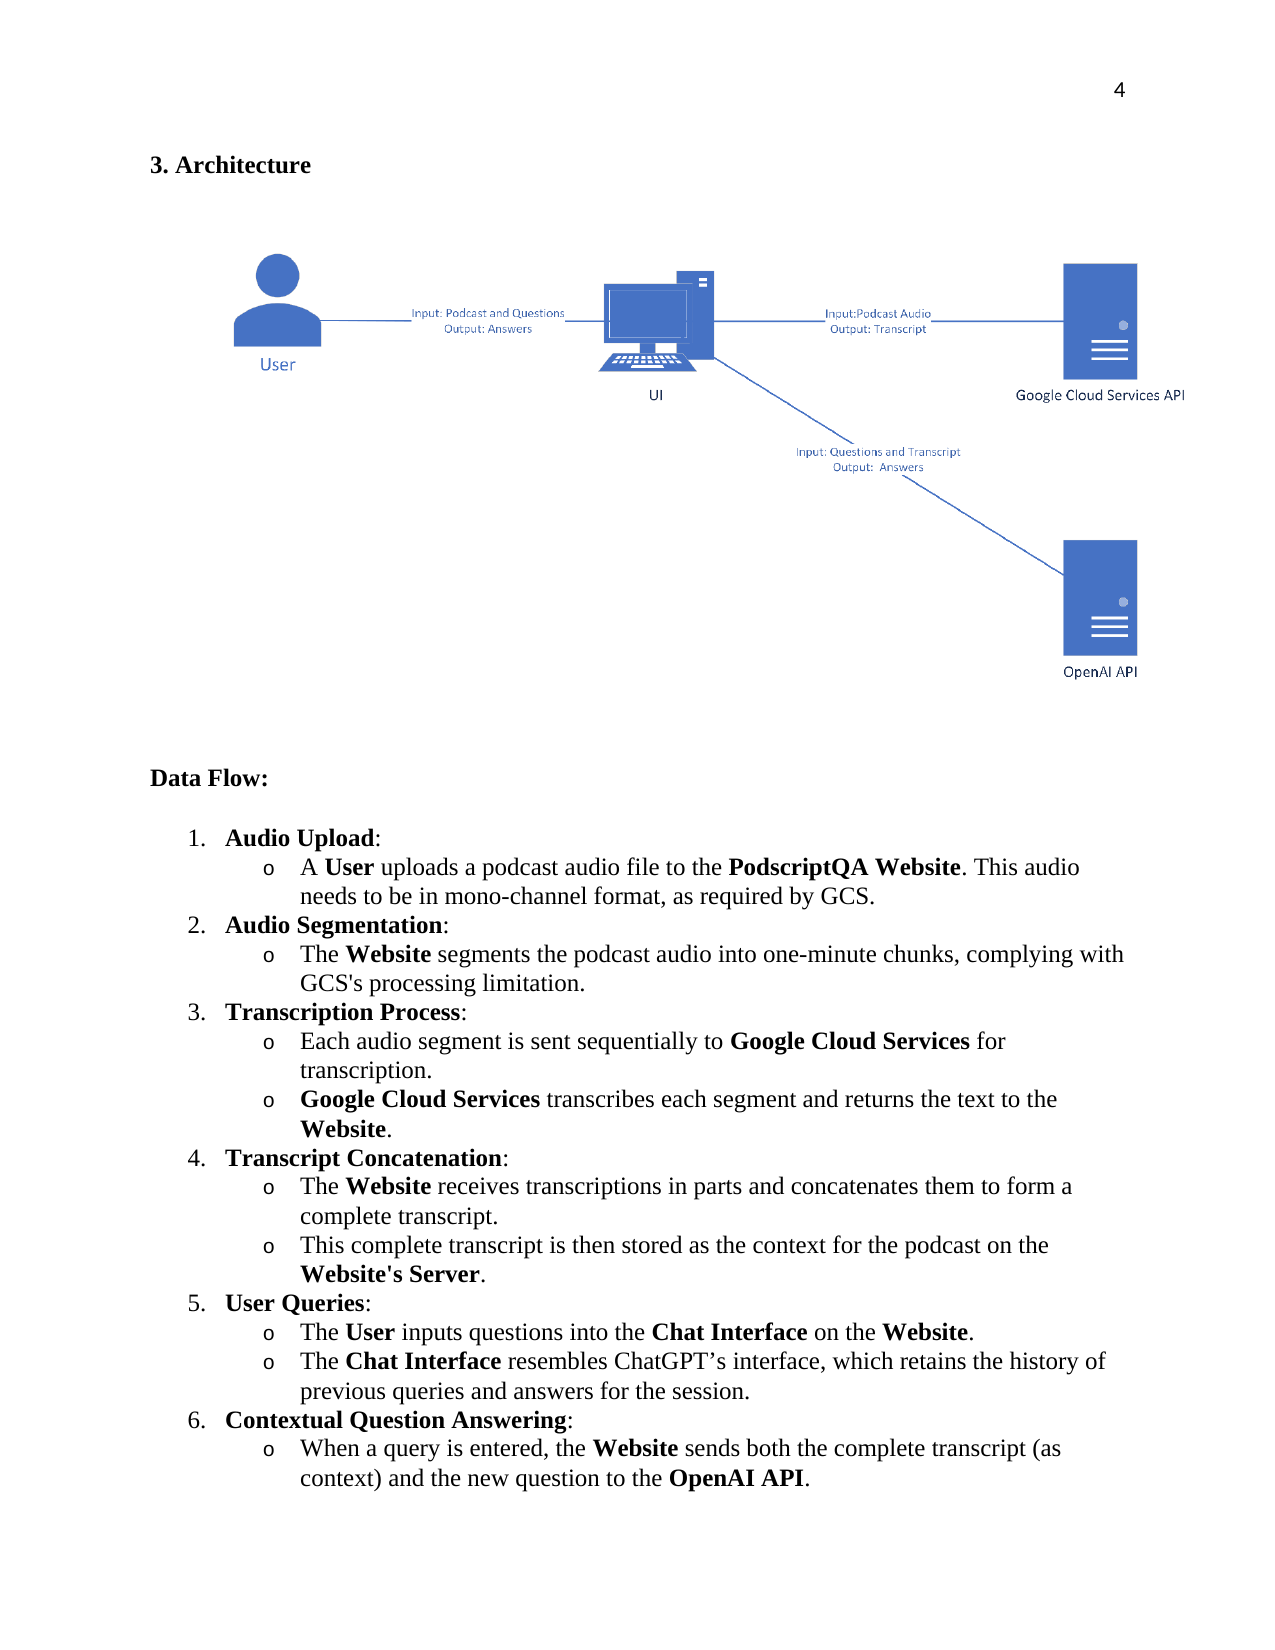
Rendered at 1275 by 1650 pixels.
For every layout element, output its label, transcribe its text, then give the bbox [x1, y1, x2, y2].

list When a query is entered, the Website sends both the complete transcript (as context) and the new question to the OpenAI API. [262, 1433, 1125, 1492]
list Audio Upload: [187, 823, 1125, 852]
list Audio Segmentation: [187, 910, 1125, 939]
list The Website segments the podcast audio into one-minute chunks, complying with GCS's processing limitation. [262, 939, 1125, 997]
list Each audio segment is sent sequentially to Google Cloud Services for transcription. [262, 1026, 1125, 1084]
list Contextual Question Answering: [187, 1405, 1125, 1433]
list Transcription Process: [187, 997, 1125, 1026]
list Transcript Concatenation: [187, 1143, 1125, 1171]
list User Queries: [187, 1288, 1125, 1317]
list This complete transcript is then stored as the context for the podcast on the Website's Server. [262, 1230, 1125, 1288]
list The Chat Interface resembles ChatGPT’s interface, which retains the history of previous queries and answers for the session. [262, 1346, 1125, 1405]
list The User inputs questions into the Chat Interface on the Website. [262, 1317, 1125, 1346]
picture [225, 245, 1200, 697]
text Data Flow: [150, 763, 1125, 792]
list Google Cloud Services transcribes each segment and returns the text to the Website. [262, 1084, 1125, 1143]
list The Website receives transcriptions in parts and concatenates them to form a complete transcript. [262, 1171, 1125, 1230]
list A User uploads a podcast audio file to the PodscriptQA Website. This audio needs to be in mono-channel format, as required by GCS. [262, 852, 1125, 910]
text 3. Architecture [150, 150, 1125, 179]
